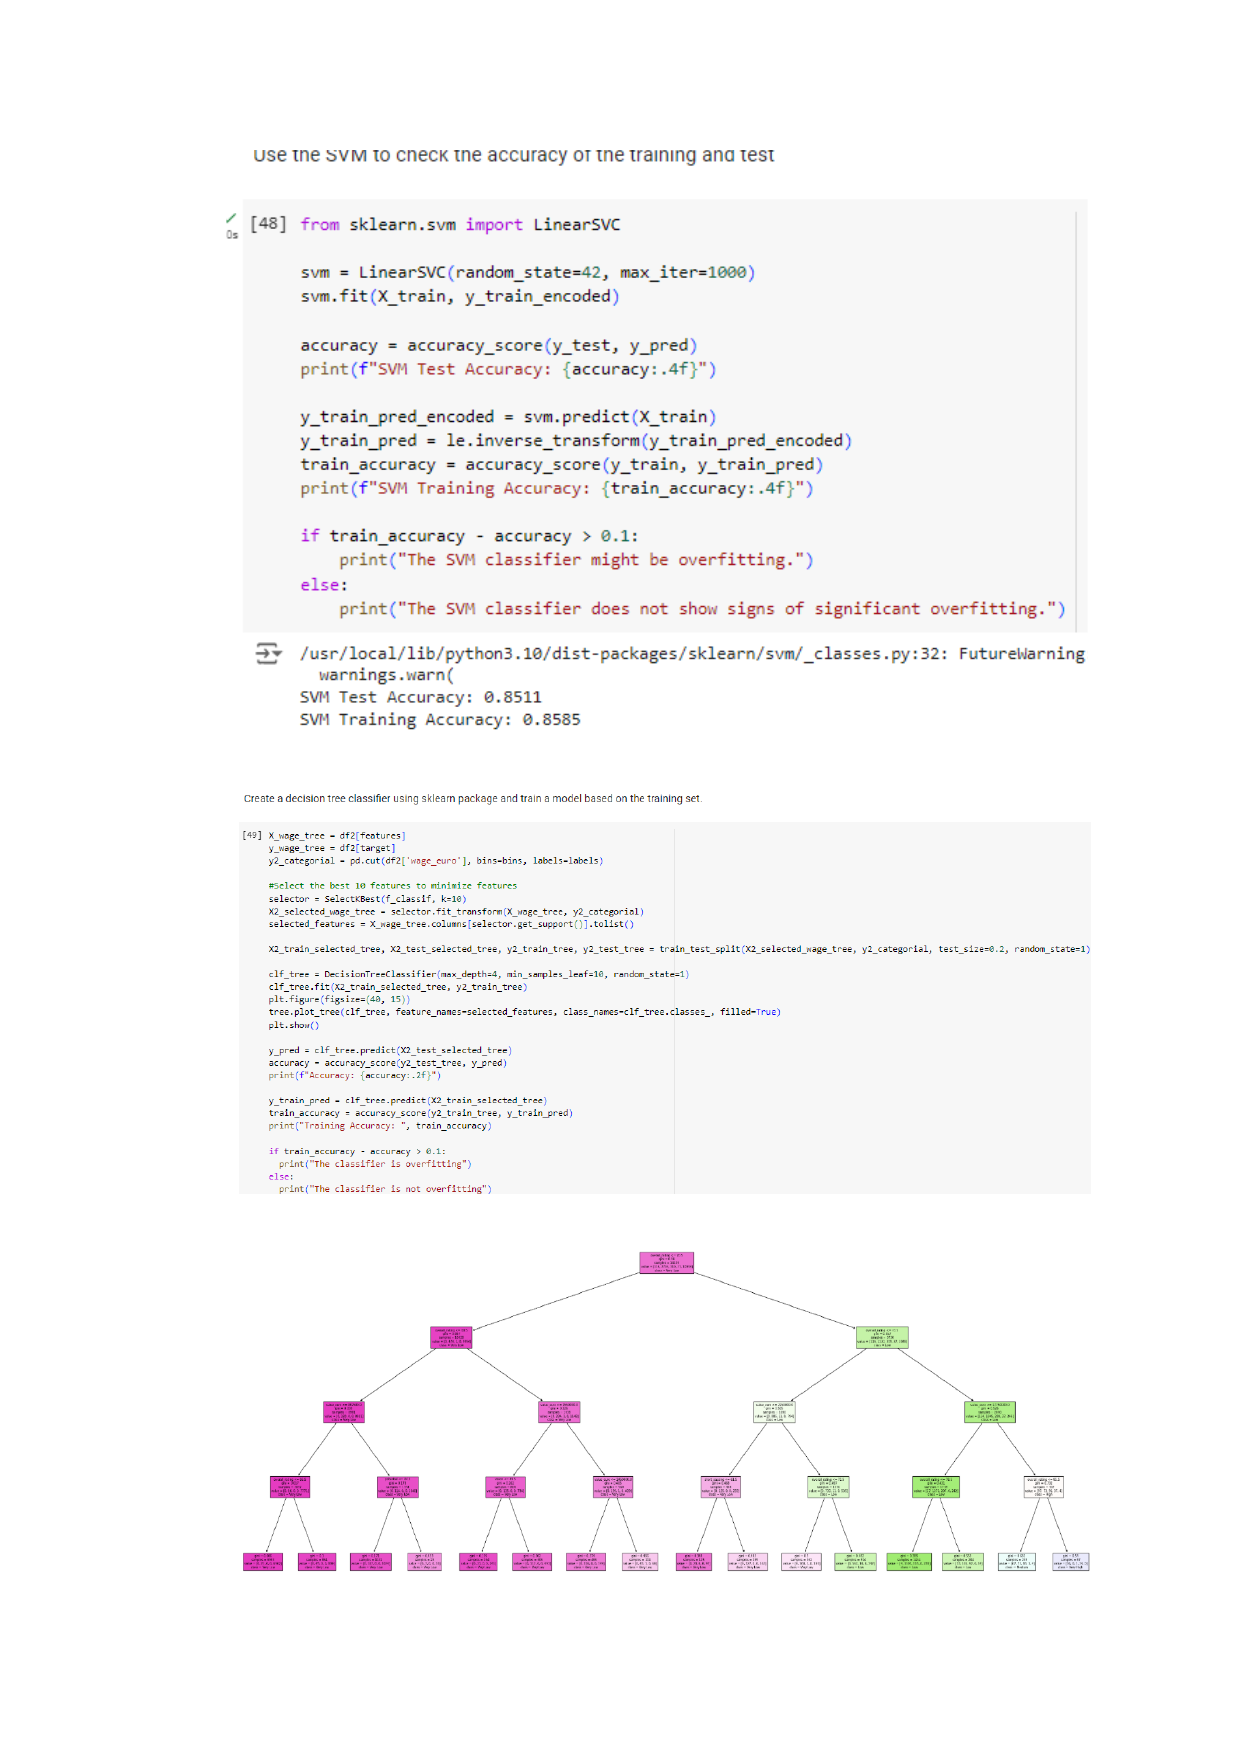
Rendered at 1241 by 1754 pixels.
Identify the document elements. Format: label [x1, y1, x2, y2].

picture [233, 1222, 1095, 1598]
picture [225, 150, 1087, 731]
picture [234, 793, 1090, 1193]
